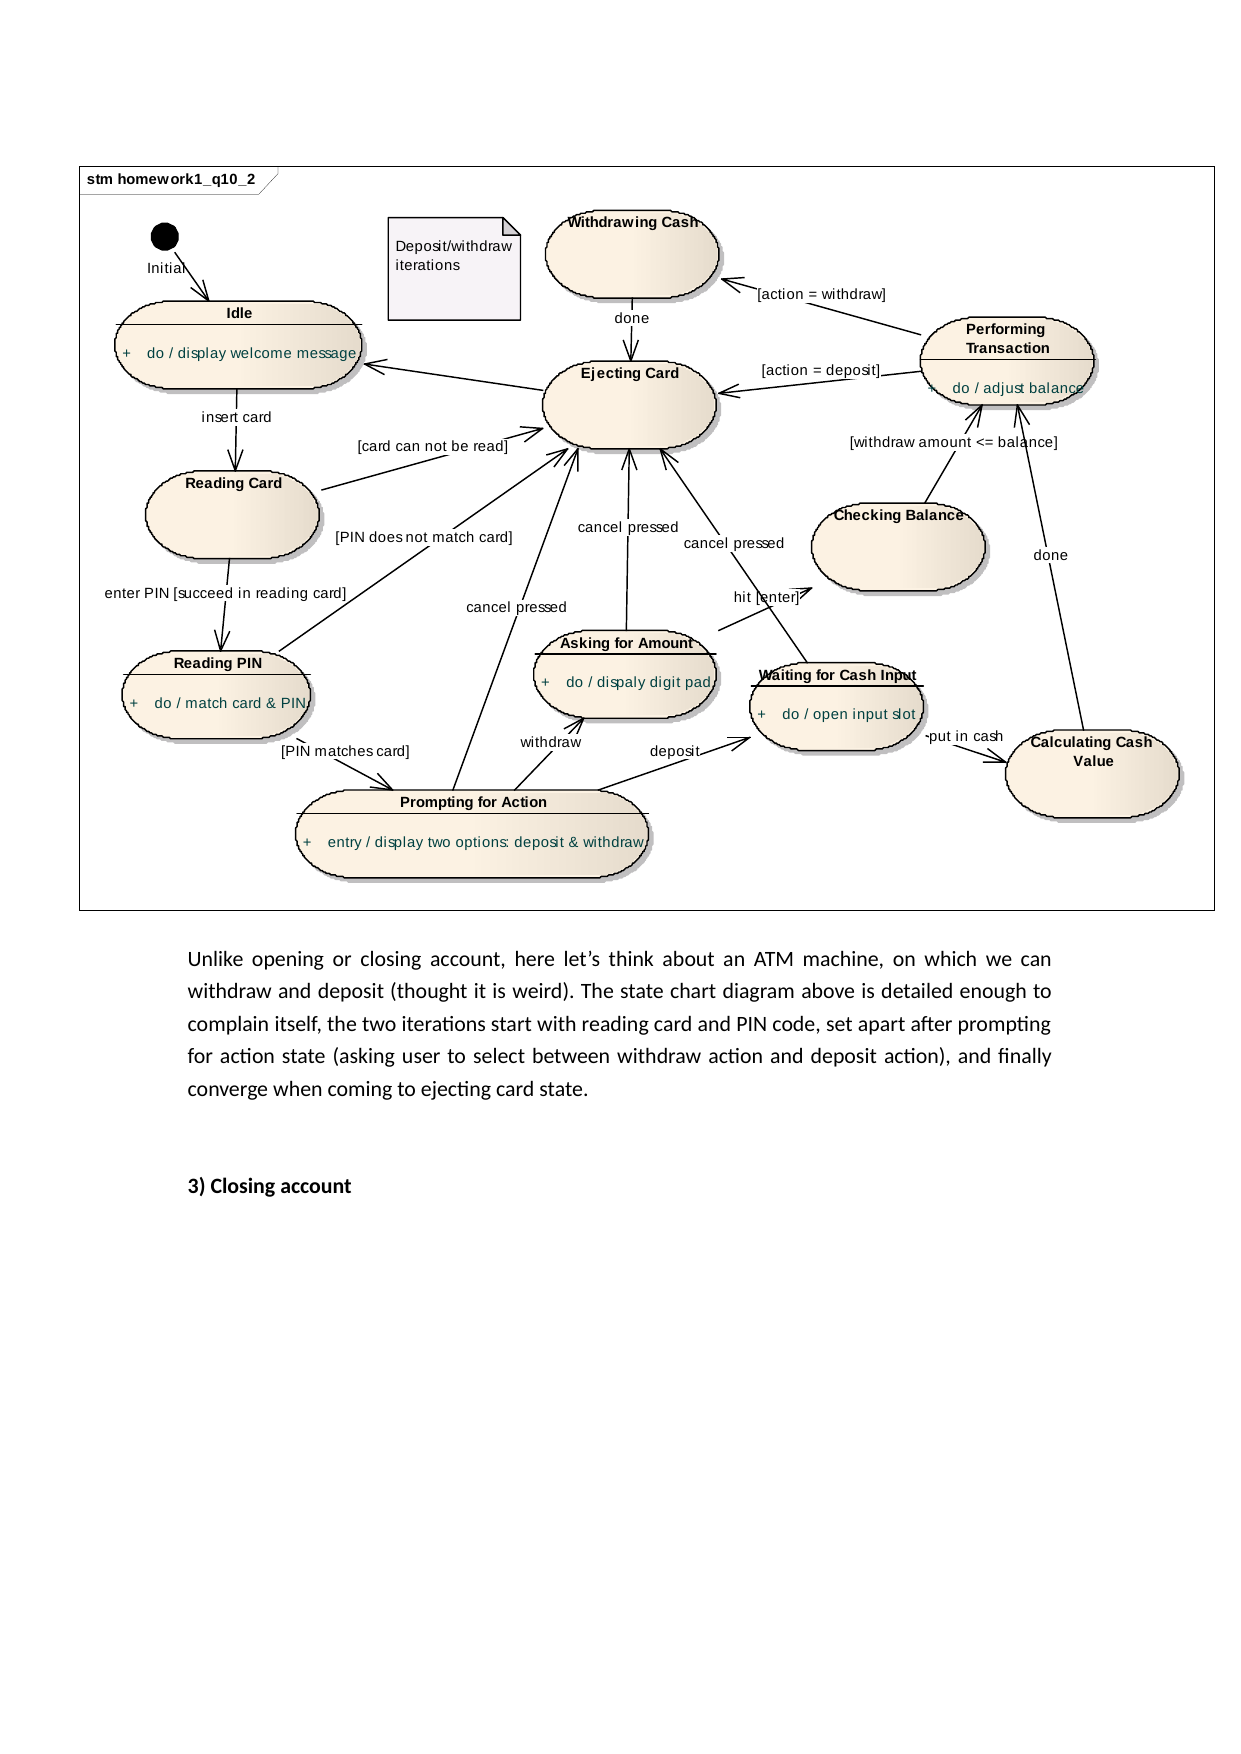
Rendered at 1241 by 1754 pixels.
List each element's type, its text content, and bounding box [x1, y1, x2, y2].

text 3) Closing account [187, 1169, 1053, 1202]
text Unlike opening or closing account, here let’s think about an ATM machine, on which we can withdraw and deposit (thought it is weird). The state chart diagram above is detailed enough to complain itself, the two iterations start with reading card and PIN code, set apart after prompting for action state (asking user to select between withdraw action and deposit action), and finally converge when coming to ejecting card state. [187, 942, 1053, 1104]
